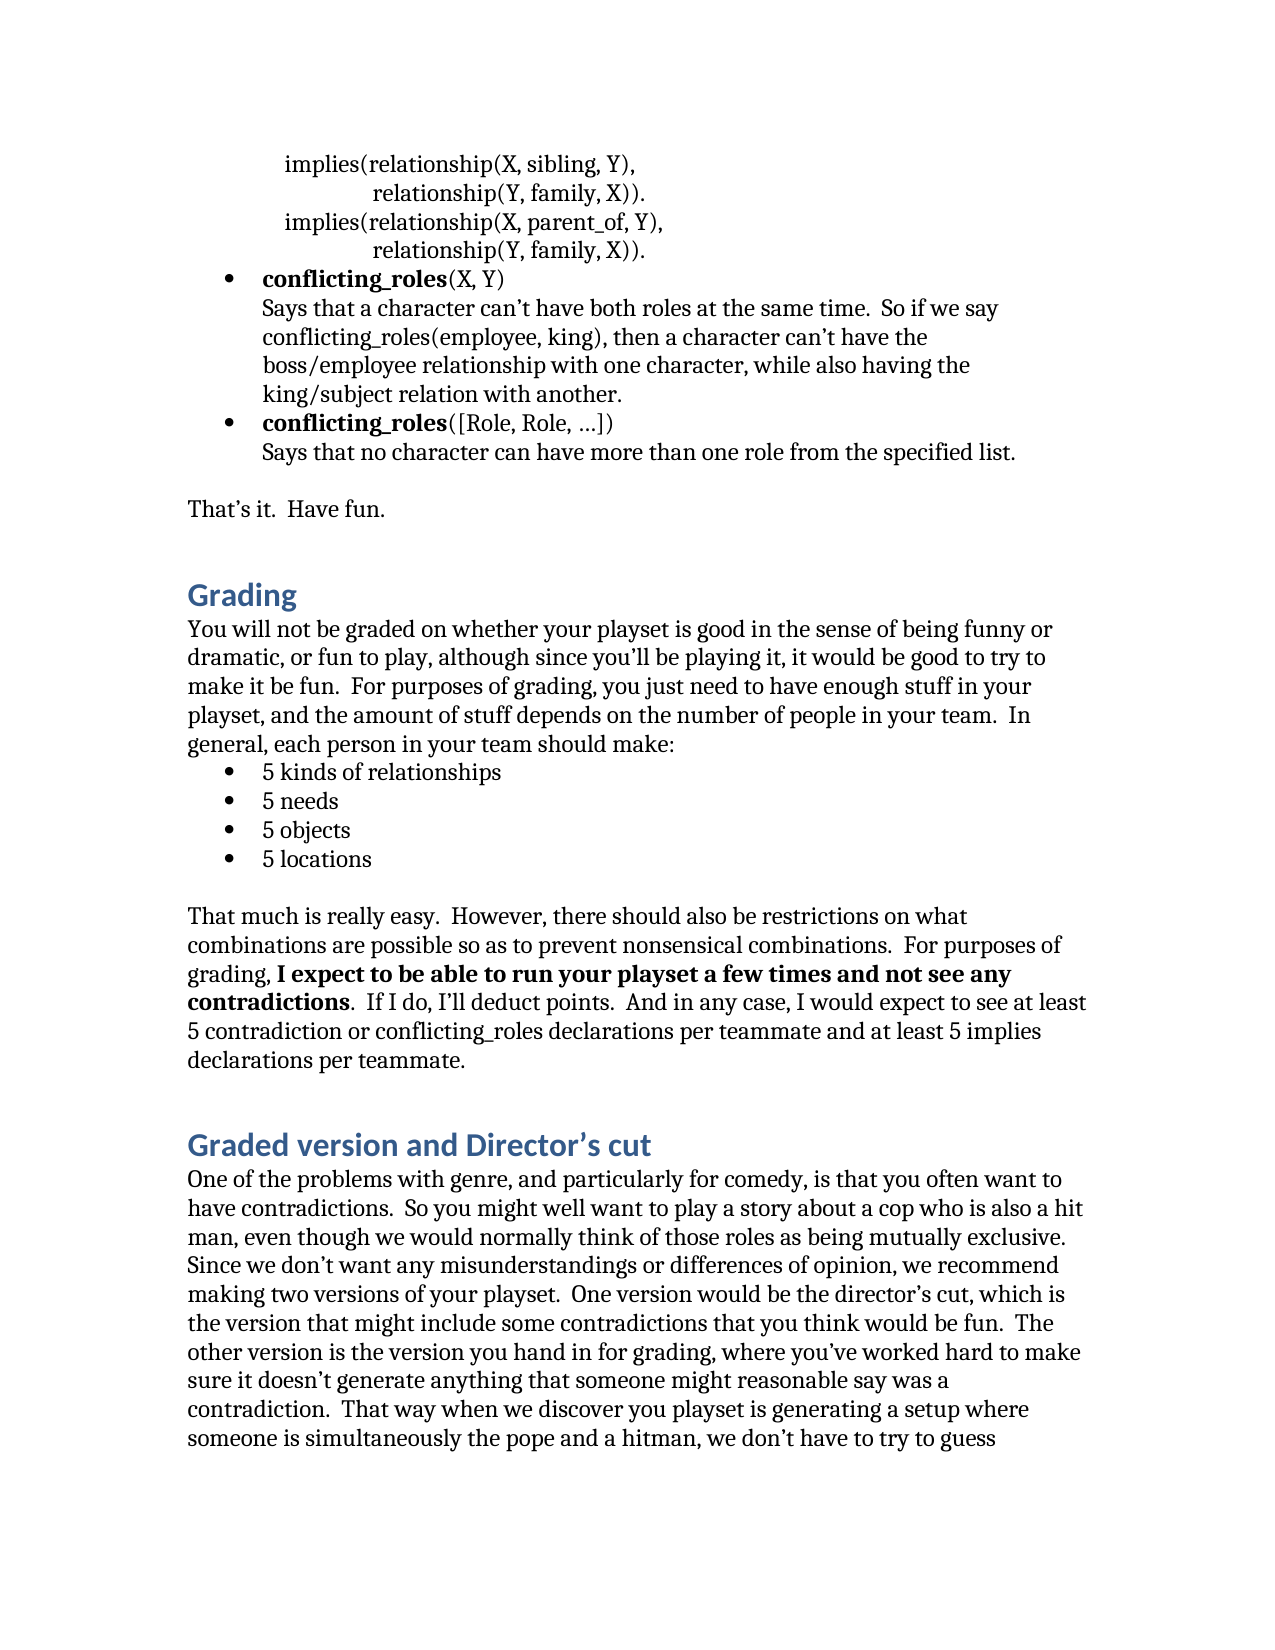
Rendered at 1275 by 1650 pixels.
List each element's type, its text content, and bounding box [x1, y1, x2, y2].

text That much is really easy. However, there should also be restrictions on what combinations are possible so as to prevent nonsensical combinations. For purposes of grading, I expect to be able to run your playset a few times and not see any contradictions. If I do, I’ll deduct points. And in any case, I would expect to see at least 5 contradiction or conflicting_roles declarations per teammate and at least 5 implies declarations per teammate. [187, 902, 1087, 1074]
text You will not be graded on whether your playset is good in the sense of being funny or dramatic, or fun to play, although since you’ll be playing it, it would be good to try to make it be fun. For purposes of grading, you just need to have enough stuff in your playset, and the amount of stuff depends on the number of people in your team. In general, each person in your team should make: [187, 614, 1087, 758]
subtitle Grading [187, 574, 1087, 614]
list conflicting_roles(X, Y) Says that a character can’t have both roles at the same time. So if we say conflicting_roles(employee, king), then a character can’t have the boss/employee relationship with one character, while also having the king/subject relation with another. [225, 265, 1087, 409]
list 5 locations [225, 844, 1087, 873]
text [187, 1165, 1087, 1453]
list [225, 150, 1087, 265]
list 5 objects [225, 816, 1087, 844]
list 5 kinds of relationships [225, 758, 1087, 787]
text That’s it. Have fun. [187, 495, 1087, 524]
subtitle Graded version and Director’s cut [187, 1124, 1087, 1165]
list 5 needs [225, 787, 1087, 816]
list conflicting_roles([Role, Role, …]) Says that no character can have more than one role from the specified list. [225, 409, 1087, 466]
